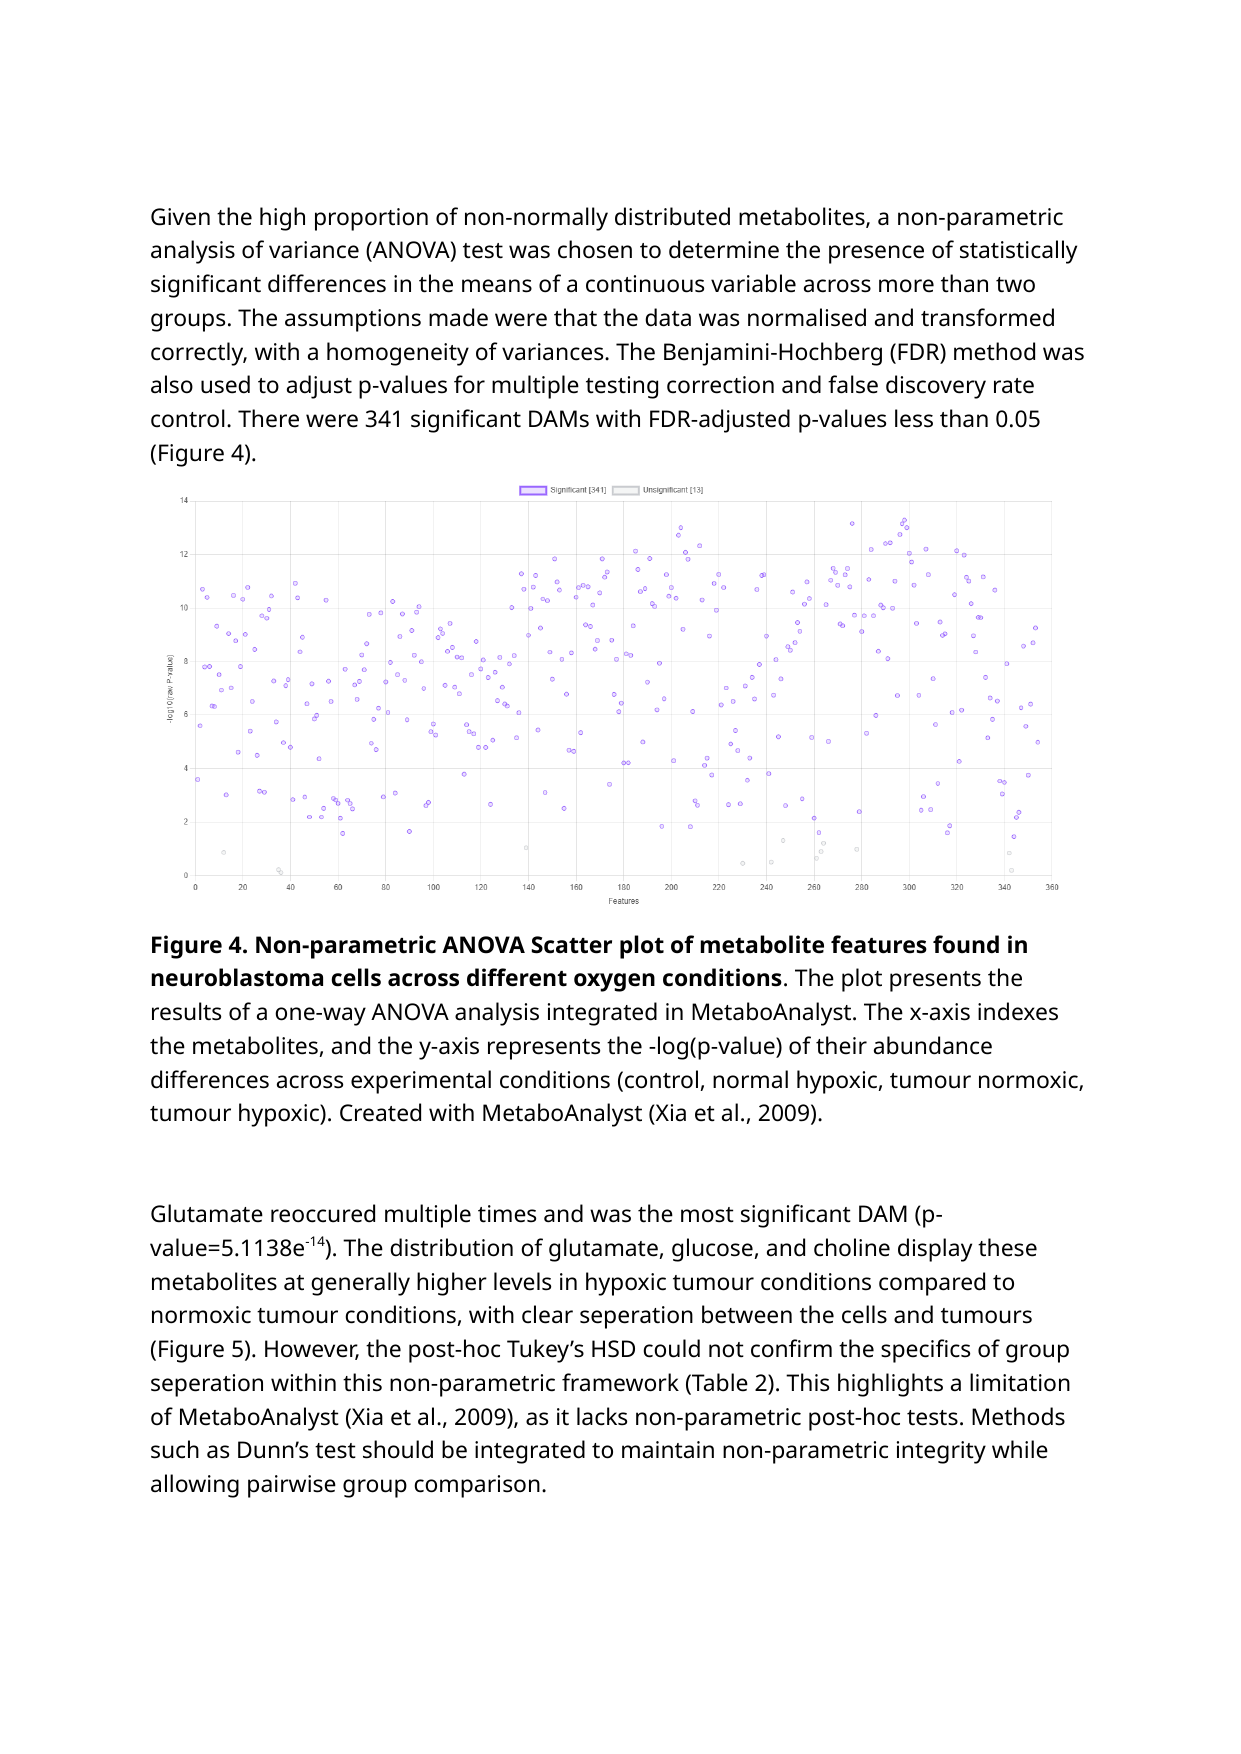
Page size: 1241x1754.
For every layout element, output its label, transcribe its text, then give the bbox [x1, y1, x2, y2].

picture [150, 470, 1091, 910]
text Given the high proportion of non-normally distributed metabolites, a non-parametric analysis of variance (ANOVA) test was chosen to determine the presence of statistically significant differences in the means of a continuous variable across more than two groups. The assumptions made were that the data was normalised and transformed correctly, with a homogeneity of variances. The Benjamini-Hochberg (FDR) method was also used to adjust p-values for multiple testing correction and false discovery rate control. There were 341 significant DAMs with FDR-adjusted p-values less than 0.05 (Figure 4). [150, 200, 1090, 470]
text Glutamate reoccured multiple times and was the most significant DAM (p-value=5.1138e-14). The distribution of glutamate, glucose, and choline display these metabolites at generally higher levels in hypoxic tumour conditions compared to normoxic tumour conditions, with clear seperation between the cells and tumours (Figure 5). However, the post-hoc Tukey’s HSD could not confirm the specifics of group seperation within this non-parametric framework (Table 2). This highlights a limitation of MetaboAnalyst (Xia et al., 2009), as it lacks non-parametric post-hoc tests. Methods such as Dunn’s test should be integrated to maintain non-parametric integrity while allowing pairwise group comparison. [150, 1198, 1090, 1499]
text Figure 4. Non-parametric ANOVA Scatter plot of metabolite features found in neuroblastoma cells across different oxygen conditions. The plot presents the results of a one-way ANOVA analysis integrated in MetaboAnalyst. The x-axis indexes the metabolites, and the y-axis represents the -log(p-value) of their abundance differences across experimental conditions (control, normal hypoxic, tumour normoxic, tumour hypoxic). Created with MetaboAnalyst (Xia et al., 2009). [150, 929, 1090, 1129]
